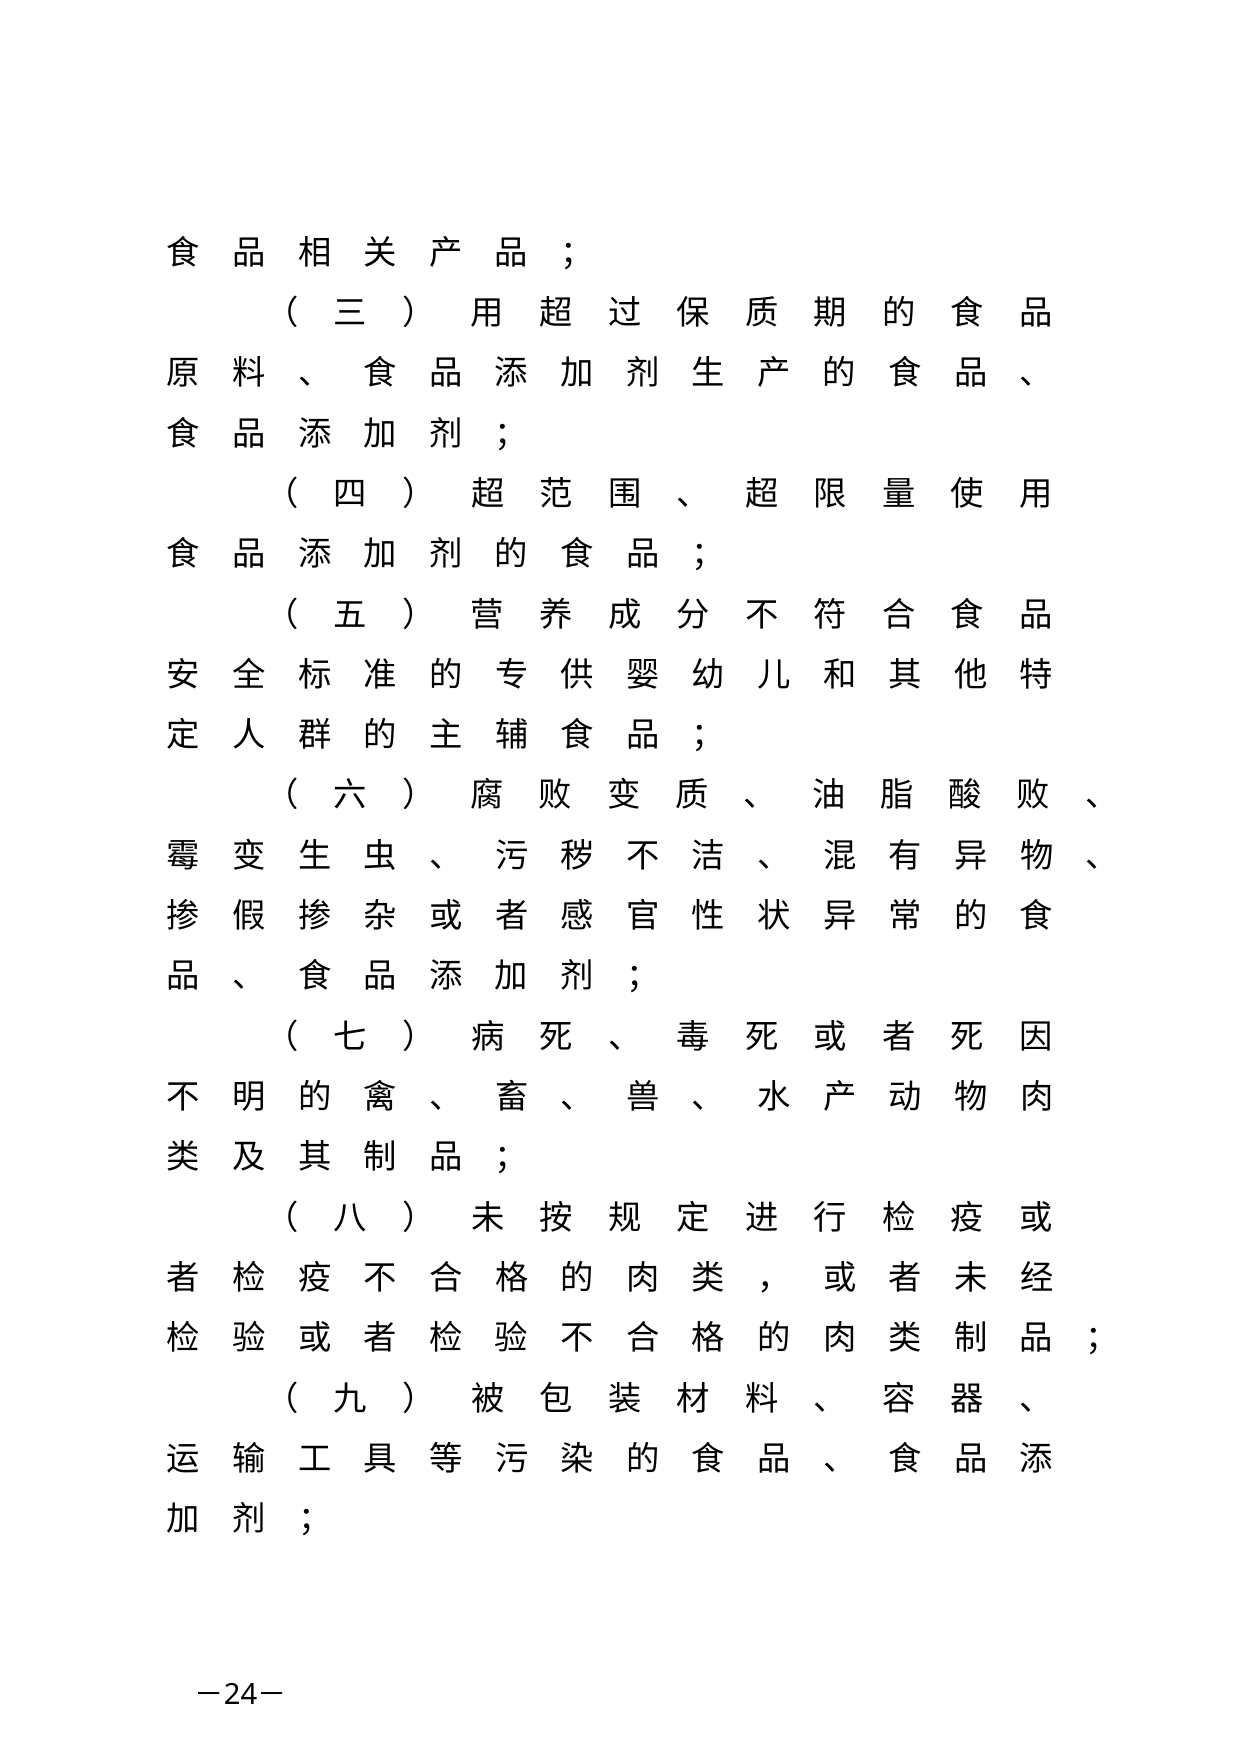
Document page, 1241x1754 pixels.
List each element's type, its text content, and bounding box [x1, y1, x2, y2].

text （三）用超过保质期的食品原料、食品添加剂生产的食品、食品添加剂； [167, 280, 1085, 461]
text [167, 219, 1085, 280]
text （七）病死、毒死或者死因不明的禽、畜、兽、水产动物肉类及其制品； [167, 1003, 1085, 1184]
text （四）超范围、超限量使用食品添加剂的食品； [167, 461, 1085, 581]
text （八）未按规定进行检疫或者检疫不合格的肉类，或者未经检验或者检验不合格的肉类制品； [167, 1184, 1085, 1365]
text （五）营养成分不符合食品安全标准的专供婴幼儿和其他特定人群的主辅食品； [167, 581, 1085, 762]
text （九）被包装材料、容器、运输工具等污染的食品、食品添加剂； [167, 1365, 1085, 1546]
text （六）腐败变质、油脂酸败、霉变生虫、污秽不洁、混有异物、掺假掺杂或者感官性状异常的食品、食品添加剂； [167, 762, 1085, 1003]
